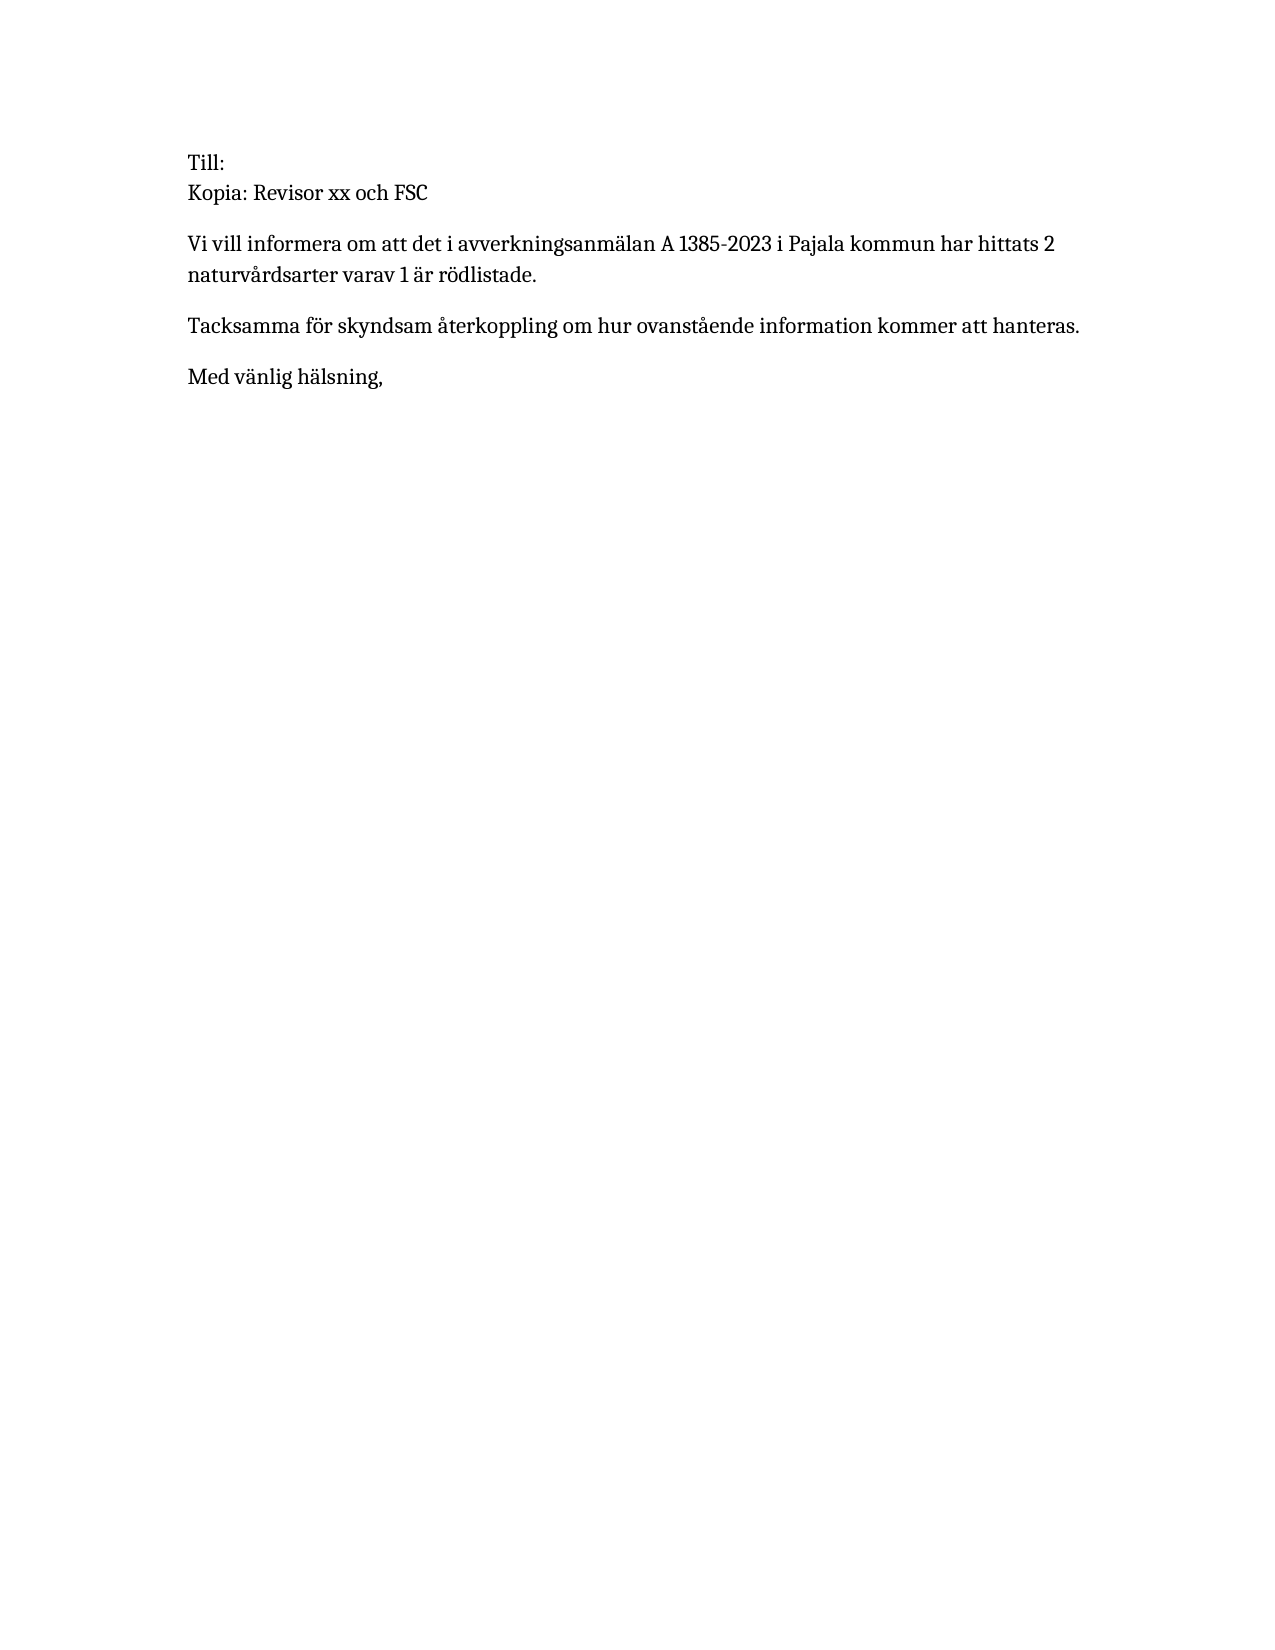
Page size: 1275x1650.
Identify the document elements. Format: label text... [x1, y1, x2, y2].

text Vi vill informera om att det i avverkningsanmälan A 1385-2023 i Pajala kommun har hittats 2 naturvårdsarter varav 1 är rödlistade. [187, 231, 1087, 288]
text Tacksamma för skyndsam återkoppling om hur ovanstående information kommer att hanteras. [187, 312, 1087, 339]
text Till: Kopia: Revisor xx och FSC [187, 150, 1087, 207]
text Med vänlig hälsning, [187, 363, 1087, 420]
